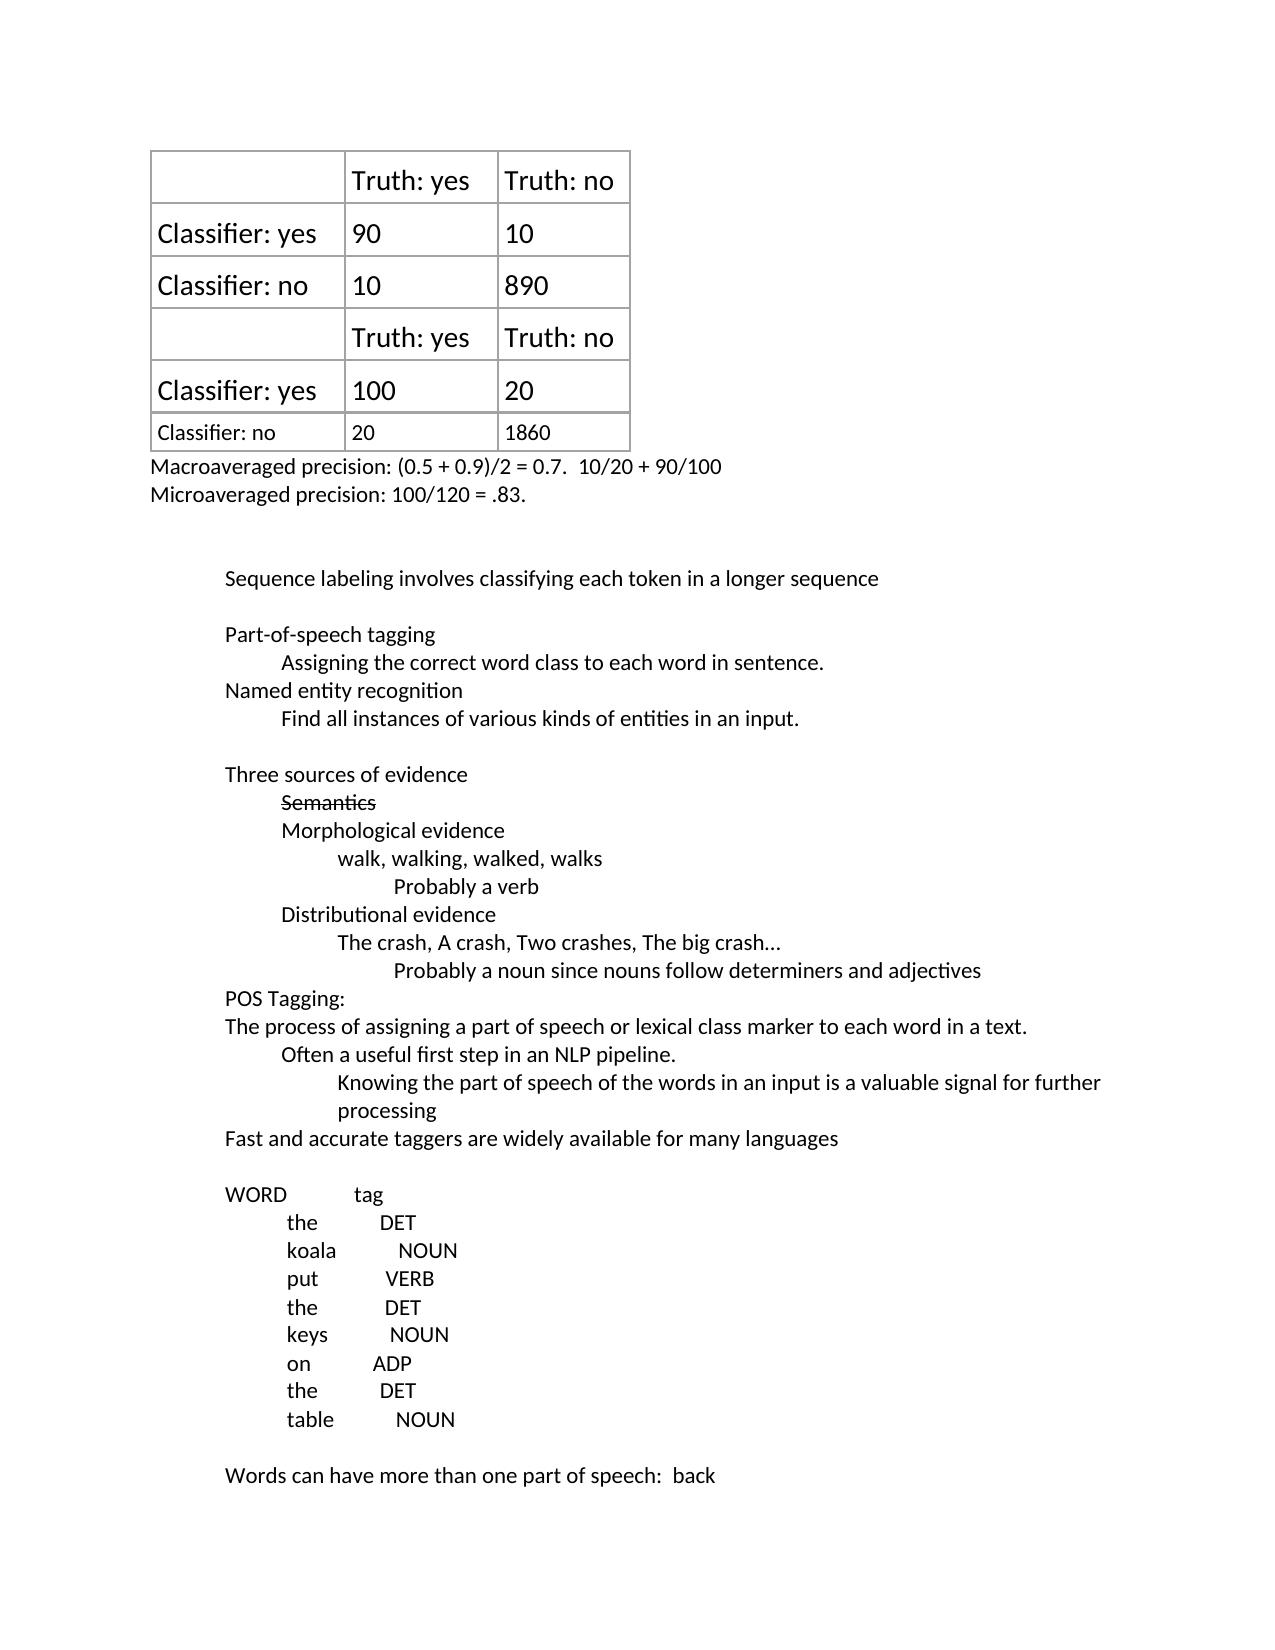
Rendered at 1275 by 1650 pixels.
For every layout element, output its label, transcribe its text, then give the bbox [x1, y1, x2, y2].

text Distributional evidence [281, 900, 1125, 928]
table_cell 100 [346, 361, 497, 411]
table_cell 10 [499, 204, 629, 254]
table_cell 90 [346, 204, 497, 254]
table_cell 20 [499, 361, 629, 411]
text WORD tag [225, 1181, 1125, 1208]
text Sequence labeling involves classifying each token in a longer sequence [225, 564, 1125, 592]
text walk, walking, walked, walks [337, 844, 1125, 872]
text Assigning the correct word class to each word in sentence. [281, 648, 1125, 676]
table_cell 10 [346, 257, 497, 307]
text Morphological evidence [281, 816, 1125, 844]
text Named entity recognition [225, 676, 1125, 704]
text Three sources of evidence [225, 760, 1125, 788]
text the DET [225, 1377, 1125, 1405]
text Knowing the part of speech of the words in an input is a valuable signal for further processing [337, 1068, 1125, 1124]
text POS Tagging: [225, 984, 1125, 1012]
text Find all instances of various kinds of entities in an input. [281, 704, 1125, 732]
text Probably a noun since nouns follow determiners and adjectives [394, 956, 1125, 984]
table_cell Classifier: no [152, 414, 344, 450]
text put VERB [225, 1264, 1125, 1293]
text The process of assigning a part of speech or lexical class marker to each word in a text. [225, 1012, 1125, 1040]
text Words can have more than one part of speech: back [225, 1461, 1125, 1489]
table_cell 20 [346, 414, 497, 450]
text Fast and accurate taggers are widely available for many languages [225, 1124, 1125, 1152]
text the DET [225, 1293, 1125, 1321]
text Semantics [281, 788, 1125, 816]
text table NOUN [225, 1405, 1125, 1433]
text Probably a verb [394, 872, 1125, 900]
table_cell 1860 [499, 414, 629, 450]
text koala NOUN [225, 1237, 1125, 1264]
table_cell Truth: no [499, 152, 629, 202]
table_cell [152, 152, 344, 202]
text on ADP [225, 1349, 1125, 1377]
text Part-of-speech tagging [225, 620, 1125, 648]
text Macroaveraged precision: (0.5 + 0.9)/2 = 0.7. 10/20 + 90/100 [150, 452, 1125, 480]
table_cell Classifier: yes [152, 204, 344, 254]
table_cell Classifier: no [152, 257, 344, 307]
table_cell Classifier: yes [152, 361, 344, 411]
table_cell Truth: yes [346, 309, 497, 359]
text Microaveraged precision: 100/120 = .83. [150, 480, 1125, 508]
text The crash, A crash, Two crashes, The big crash… [337, 928, 1125, 956]
table_cell 890 [499, 257, 629, 307]
table_cell Truth: yes [346, 152, 497, 202]
table_cell Truth: no [499, 309, 629, 359]
text keys NOUN [225, 1321, 1125, 1349]
table_cell [152, 309, 344, 359]
text the DET [225, 1208, 1125, 1237]
text Often a useful first step in an NLP pipeline. [281, 1040, 1125, 1068]
